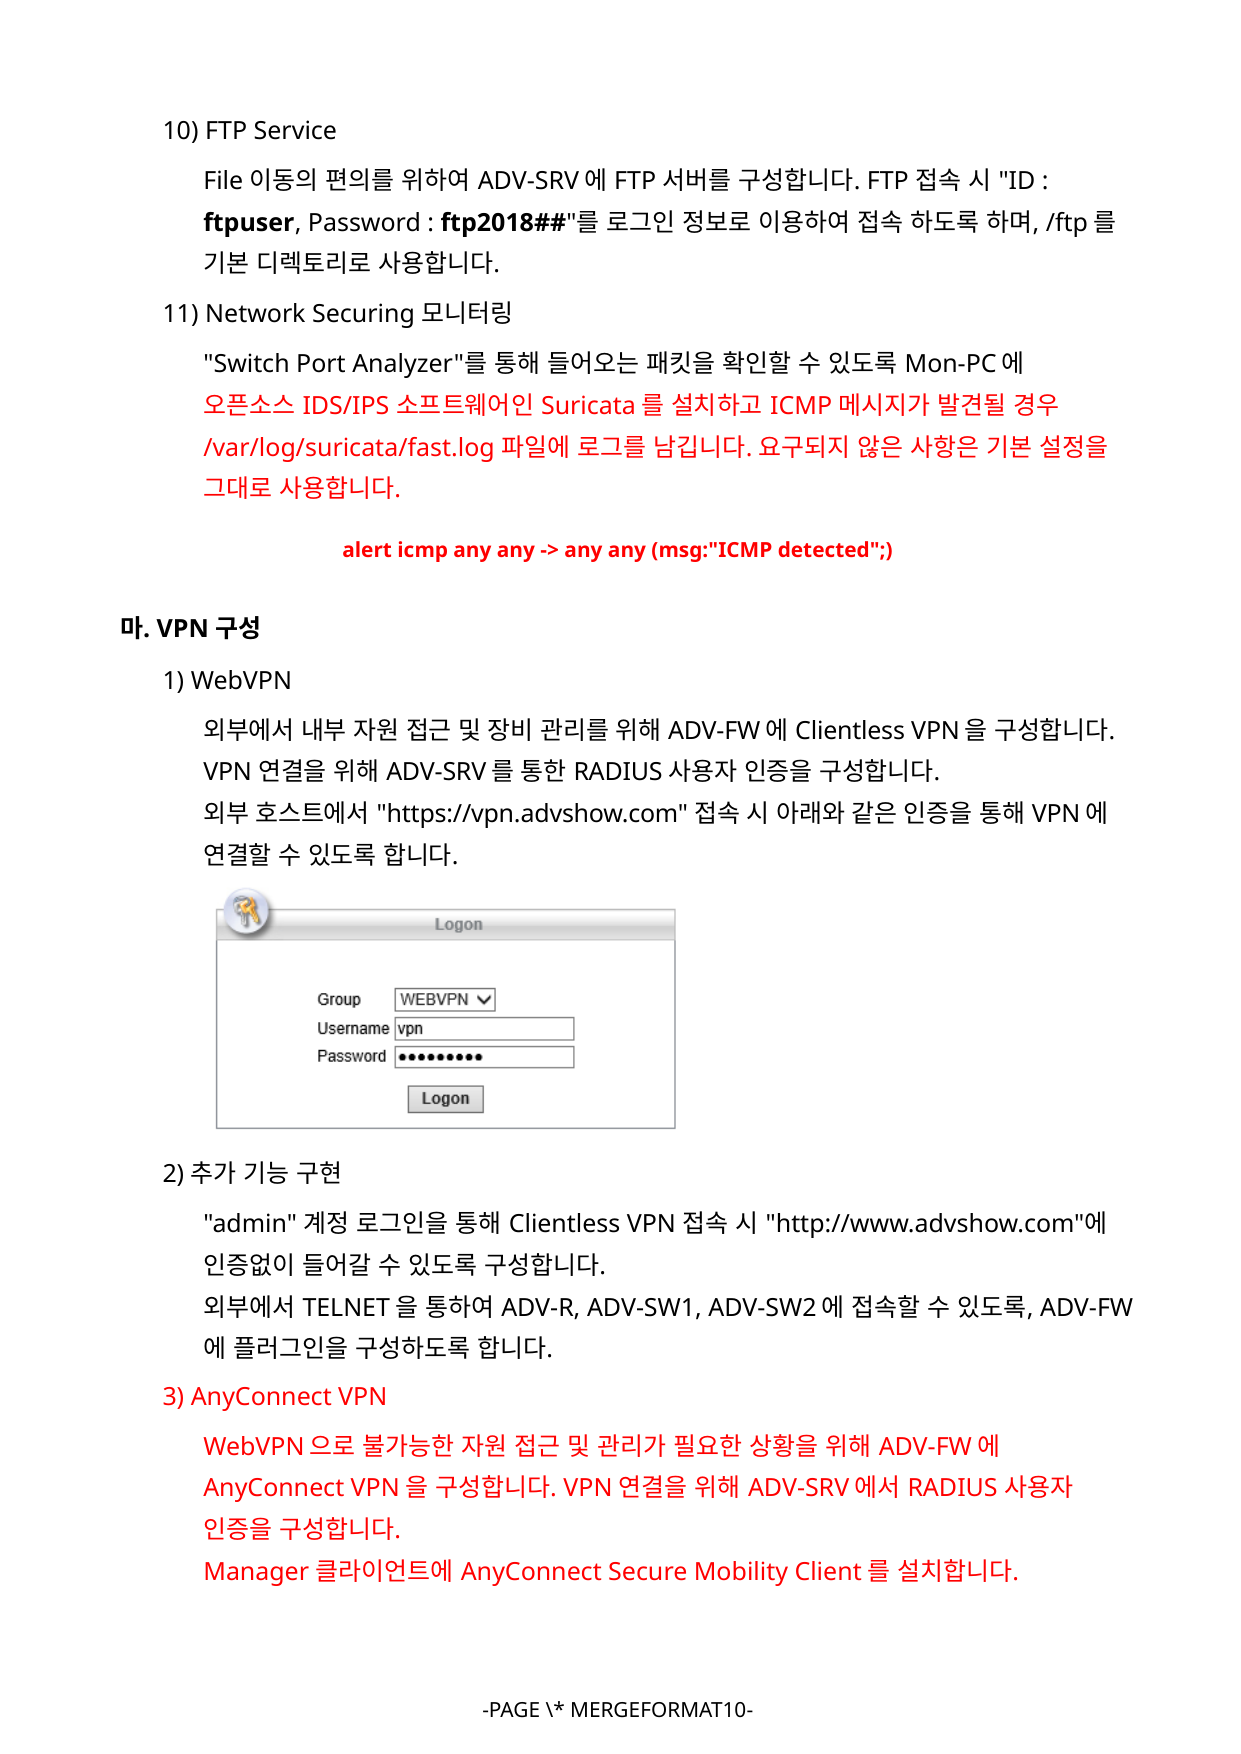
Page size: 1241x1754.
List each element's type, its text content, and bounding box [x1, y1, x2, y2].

list 추가 기능 구현 [162, 1154, 1146, 1190]
list VPN 구성 [120, 609, 1146, 645]
text Network Securing 모니터링 [162, 294, 1146, 330]
text Manager 클라이언트에 AnyConnect Secure Mobility Client를 설치합니다. [203, 1551, 1146, 1587]
text 외부에서 내부 자원 접근 및 장비 관리를 위해 ADV-FW에 Clientless VPN을 구성합니다. VPN 연결을 위해 ADV-SRV를 통한 RADIUS 사용자 인증을 구성합니다. [203, 710, 1146, 788]
picture [203, 876, 684, 1141]
text WebVPN으로 불가능한 자원 접근 및 관리가 필요한 상황을 위해 ADV-FW에 AnyConnect VPN을 구성합니다. VPN 연결을 위해 ADV-SRV에서 RADIUS 사용자 인증을 구성합니다. [203, 1426, 1146, 1546]
text "admin" 계정 로그인을 통해 Clientless VPN 접속 시 "http://www.advshow.com"에 인증없이 들어갈 수 있도록 구성합니다. [203, 1204, 1146, 1282]
list AnyConnect VPN [162, 1379, 1146, 1413]
text 외부 호스트에서 "https://vpn.advshow.com" 접속 시 아래와 같은 인증을 통해 VPN에 연결할 수 있도록 합니다. [203, 793, 1146, 871]
text File 이동의 편의를 위하여 ADV-SRV에 FTP 서버를 구성합니다. FTP 접속 시 "ID : ftpuser, Password : ftp2018##"를 로그인 정보로 이용하여 접속 하도록 하며, /ftp를 기본 디렉토리로 사용합니다. [203, 160, 1146, 280]
text alert icmp any any -> any any (msg:"ICMP detected";) [88, 535, 1146, 564]
text 외부에서 TELNET을 통하여 ADV-R, ADV-SW1, ADV-SW2에 접속할 수 있도록, ADV-FW에 플러그인을 구성하도록 합니다. [203, 1287, 1146, 1365]
text "Switch Port Analyzer"를 통해 들어오는 패킷을 확인할 수 있도록 Mon-PC에 오픈소스 IDS/IPS 소프트웨어인 Suricata를 설치하고 ICMP 메시지가 발견될 경우 /var/log/suricata/fast.log 파일에 로그를 남깁니다. 요구되지 않은 사항은 기본 설정을 그대로 사용합니다. [203, 344, 1146, 505]
text FTP Service [162, 113, 1146, 147]
list WebVPN [162, 663, 1146, 697]
